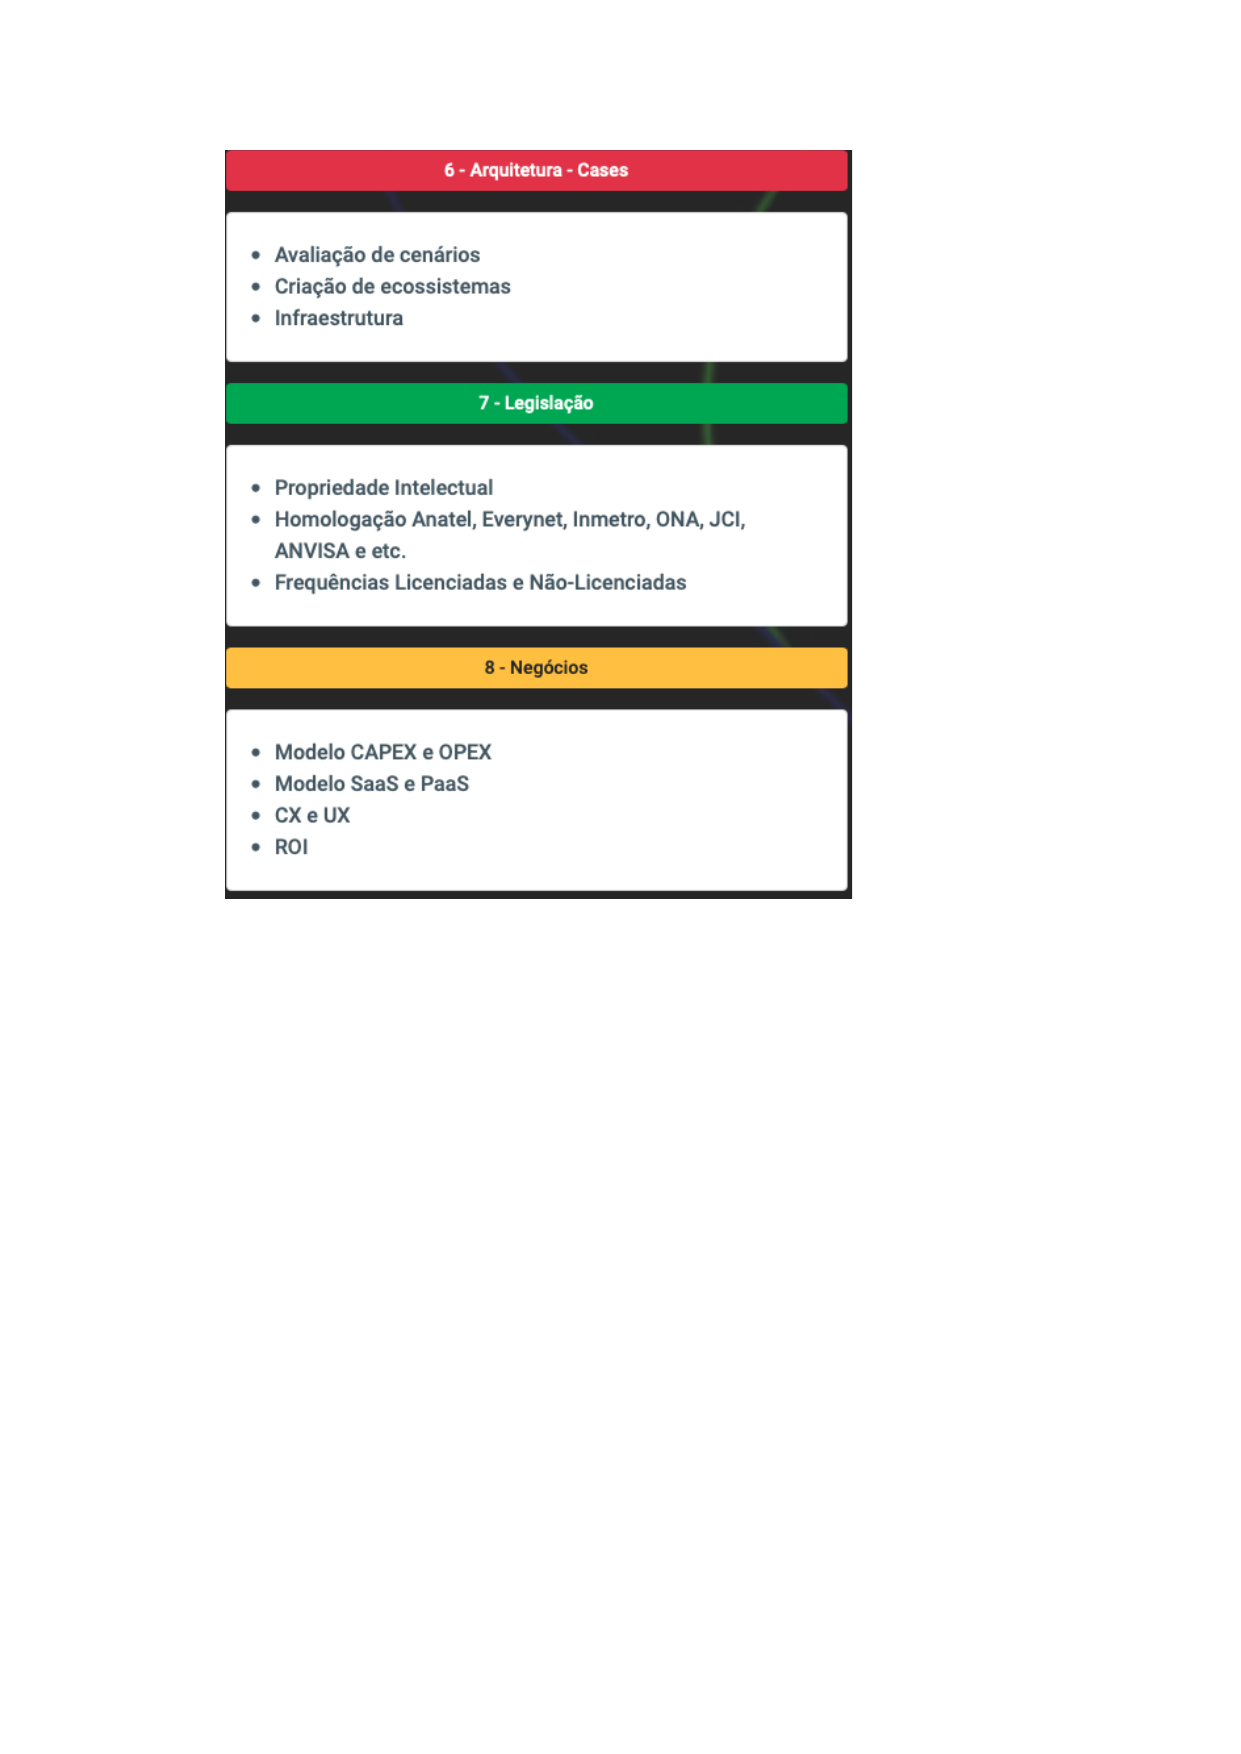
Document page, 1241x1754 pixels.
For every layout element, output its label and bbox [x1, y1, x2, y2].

picture [225, 150, 853, 899]
